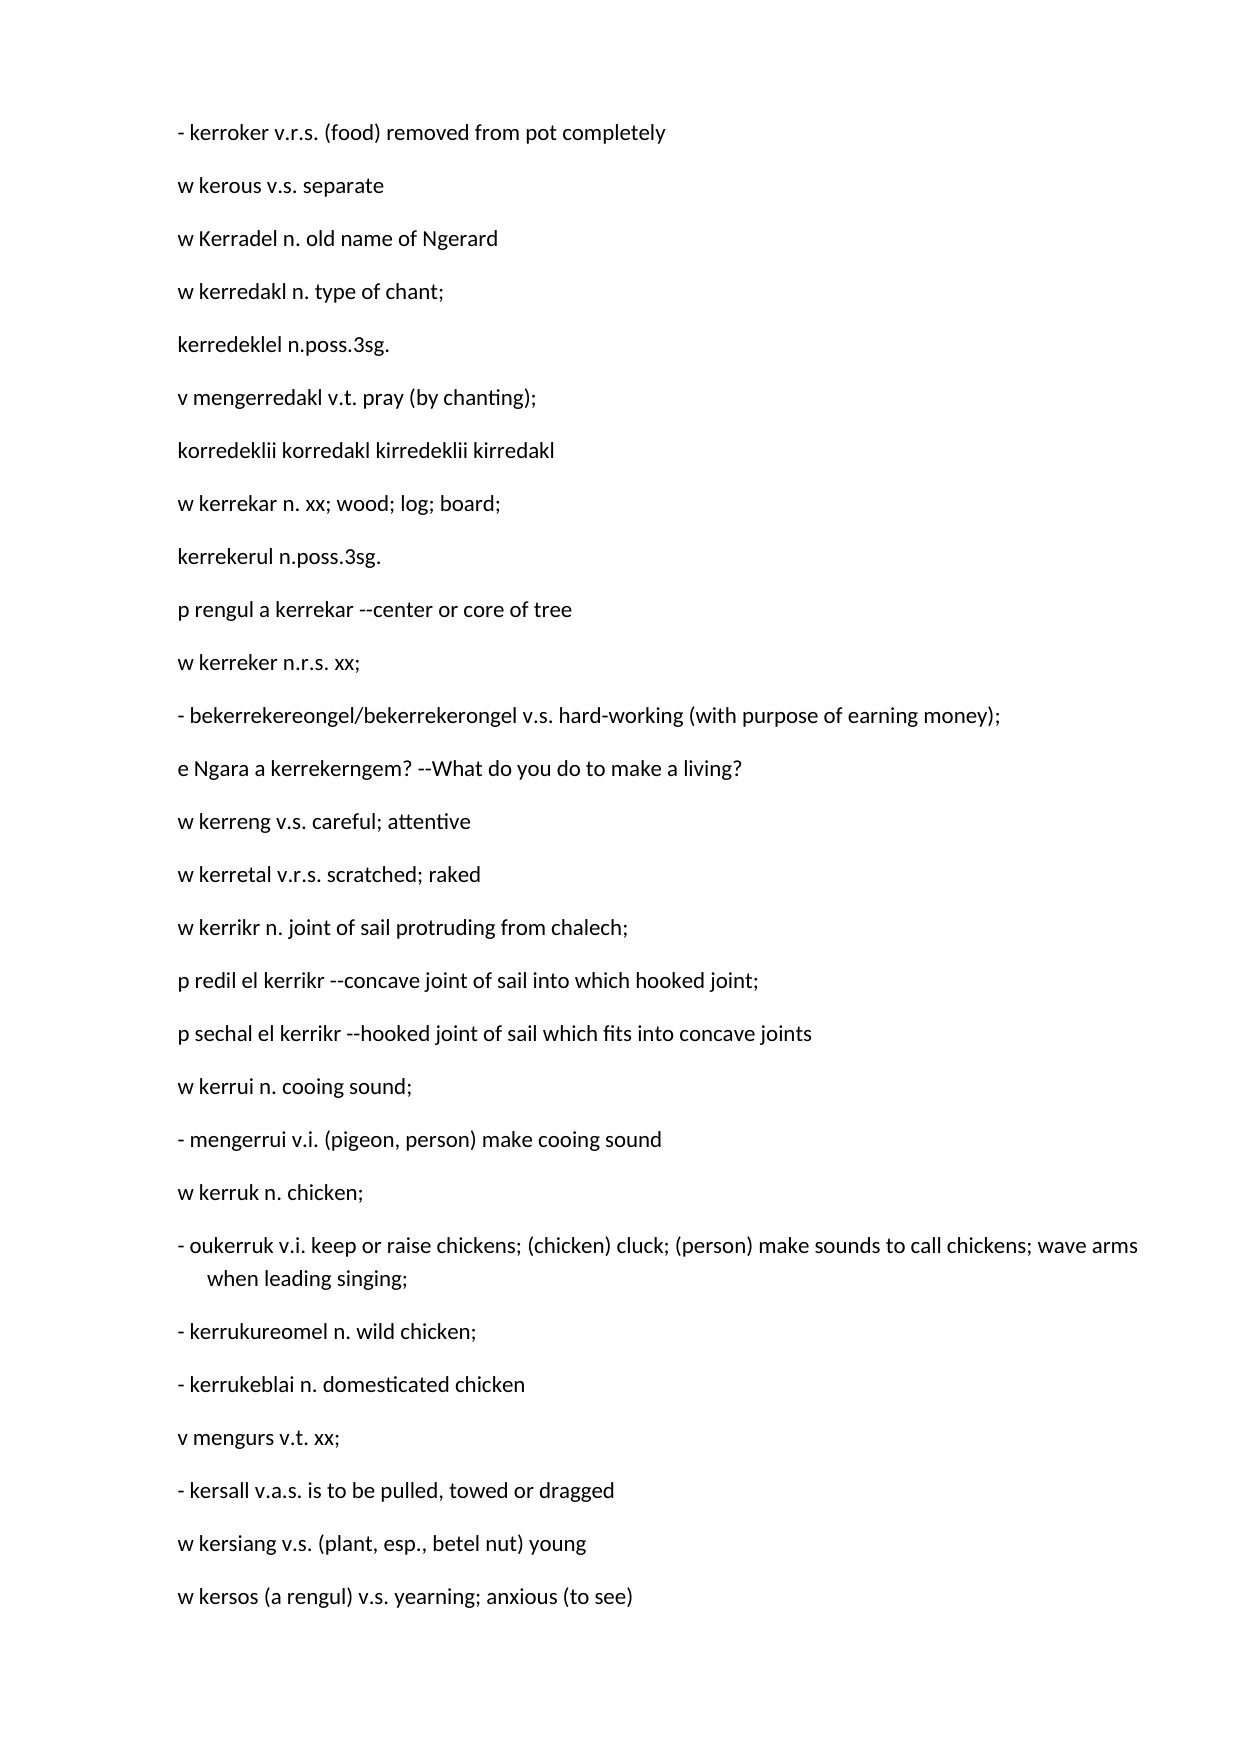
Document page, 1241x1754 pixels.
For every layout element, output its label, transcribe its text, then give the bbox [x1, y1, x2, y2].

text w kersos (a rengul) v.s. yearning; anxious (to see) [177, 1582, 1152, 1610]
text w kerretal v.r.s. scratched; raked [177, 860, 1152, 888]
text w kerruk n. chicken; [177, 1178, 1152, 1207]
text w kerous v.s. separate [177, 171, 1152, 199]
text e Ngara a kerrekerngem? --What do you do to make a living? [177, 754, 1152, 782]
text - kerrukureomel n. wild chicken; [177, 1317, 1152, 1345]
text korredeklii korredakl kirredeklii kirredakl [177, 436, 1152, 464]
text kerrekerul n.poss.3sg. [177, 542, 1152, 570]
text p redil el kerrikr --concave joint of sail into which hooked joint; [177, 966, 1152, 994]
text - kerrukeblai n. domesticated chicken [177, 1370, 1152, 1398]
text p sechal el kerrikr --hooked joint of sail which fits into concave joints [177, 1019, 1152, 1047]
text v mengerredakl v.t. pray (by chanting); [177, 383, 1152, 411]
text w kerreker n.r.s. xx; [177, 648, 1152, 676]
text p rengul a kerrekar --center or core of tree [177, 595, 1152, 623]
text - bekerrekereongel/bekerrekerongel v.s. hard-working (with purpose of earning money); [177, 701, 1152, 729]
text w kerrui n. cooing sound; [177, 1072, 1152, 1101]
text - kersall v.a.s. is to be pulled, towed or dragged [177, 1476, 1152, 1504]
text - oukerruk v.i. keep or raise chickens; (chicken) cluck; (person) make sounds to call chickens; wave arms when leading singing; [177, 1232, 1152, 1292]
text w kerrekar n. xx; wood; log; board; [177, 489, 1152, 517]
text - kerroker v.r.s. (food) removed from pot completely [177, 118, 1152, 146]
text w kersiang v.s. (plant, esp., betel nut) young [177, 1529, 1152, 1557]
text w Kerradel n. old name of Ngerard [177, 224, 1152, 252]
text - mengerrui v.i. (pigeon, person) make cooing sound [177, 1126, 1152, 1153]
text w kerredakl n. type of chant; [177, 277, 1152, 305]
text w kerrikr n. joint of sail protruding from chalech; [177, 913, 1152, 941]
text w kerreng v.s. careful; attentive [177, 807, 1152, 835]
text kerredeklel n.poss.3sg. [177, 330, 1152, 358]
text v mengurs v.t. xx; [177, 1423, 1152, 1451]
